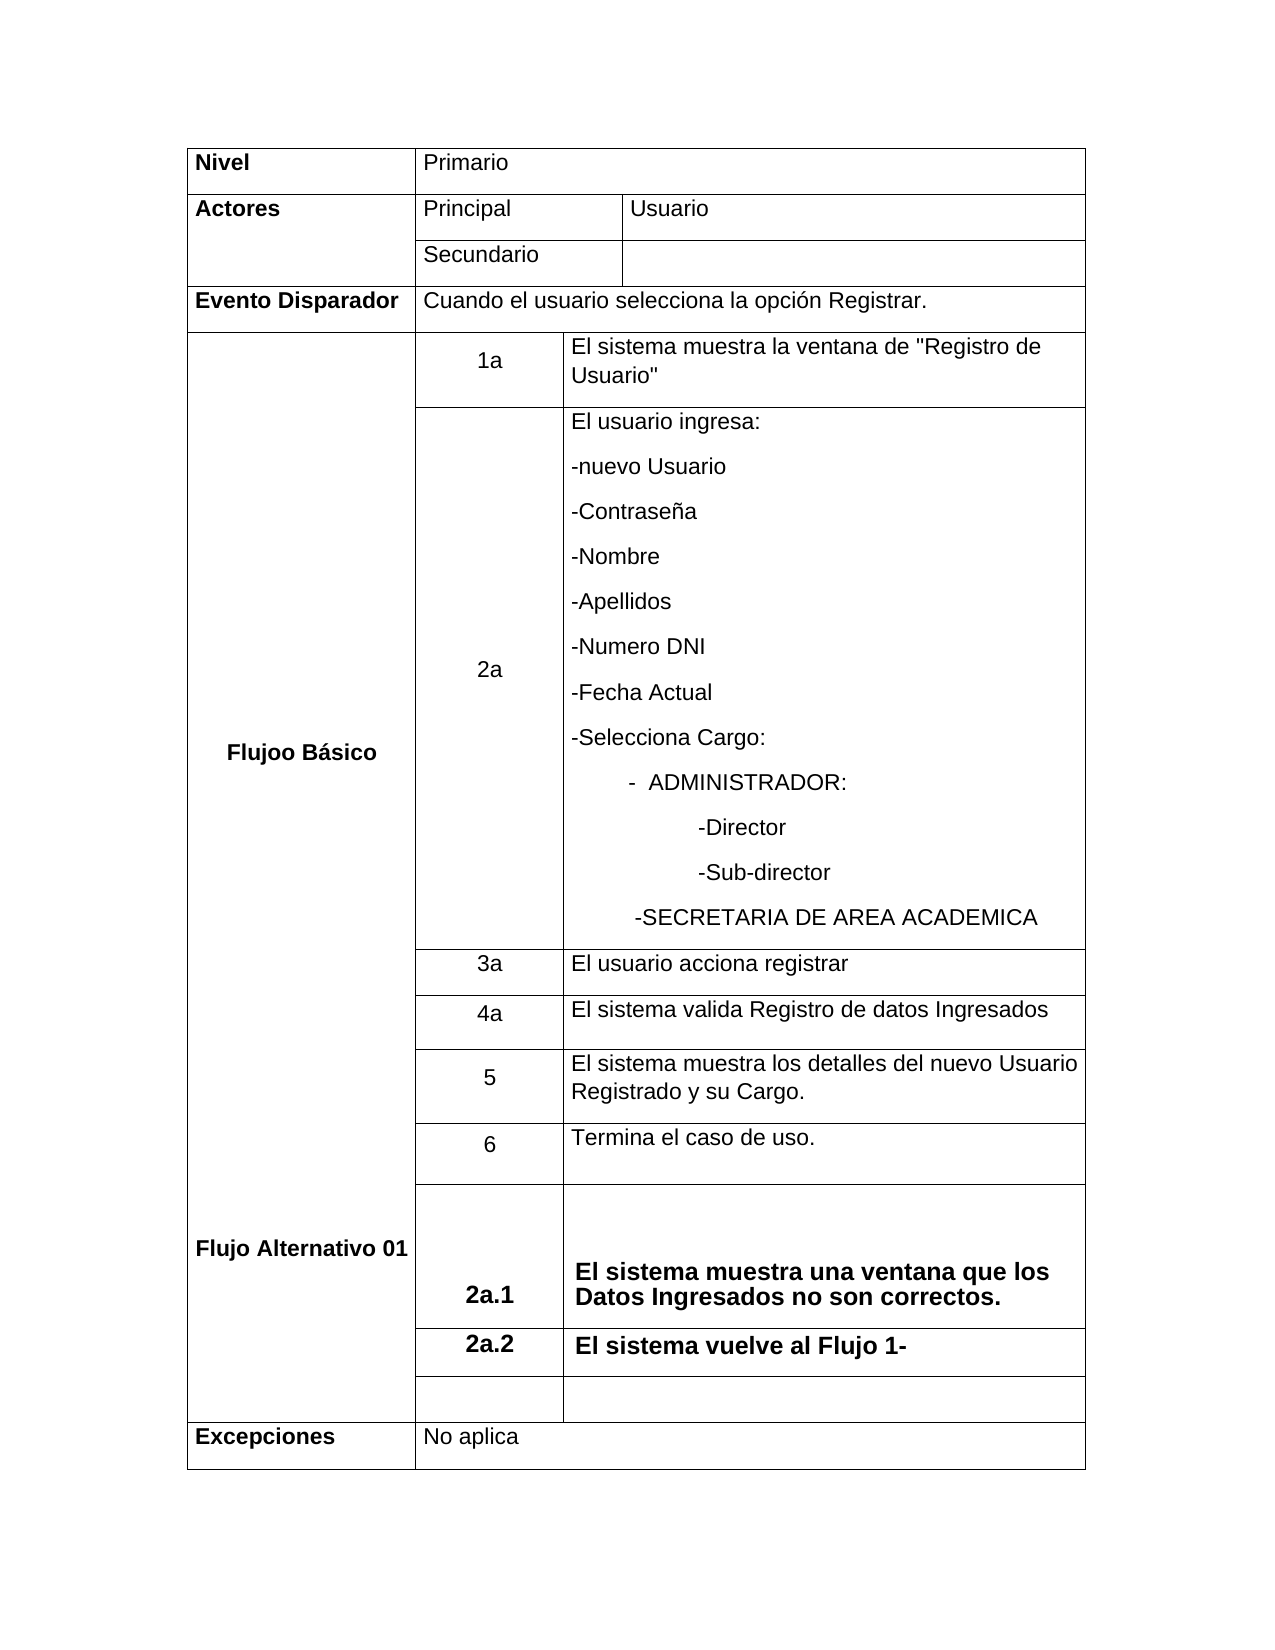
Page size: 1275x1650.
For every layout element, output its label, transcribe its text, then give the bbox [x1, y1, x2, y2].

table_cell [416, 1377, 563, 1422]
table_cell Evento Disparador [188, 287, 415, 332]
table_cell Flujoo Básico Flujo Alternativo 01 [188, 333, 415, 1422]
table_cell El sistema vuelve al Flujo 1- [564, 1329, 1085, 1376]
table_cell 2a.2 [416, 1329, 563, 1376]
table_cell Actores [188, 195, 415, 286]
table_cell [623, 241, 1085, 286]
table_cell Termina el caso de uso. [564, 1124, 1085, 1184]
table_cell 4a [416, 996, 563, 1049]
table_cell El sistema muestra la ventana de "Registro de Usuario" [564, 333, 1085, 407]
table_cell Secundario [416, 241, 622, 286]
table_cell El usuario acciona registrar [564, 950, 1085, 995]
table_cell 2a [416, 408, 563, 949]
table_cell El usuario ingresa: -nuevo Usuario -Contraseña -Nombre -Apellidos -Numero DNI -Fecha Actual -Selecciona Cargo: - ADMINISTRADOR: -Director -Sub-director -SECRETARIA DE AREA ACADEMICA [564, 408, 1085, 949]
table_cell 1a [416, 333, 563, 407]
table_cell Usuario [623, 195, 1085, 240]
table_cell Nivel [188, 149, 415, 194]
table_cell Primario [416, 149, 1085, 194]
table_cell El sistema muestra una ventana que los Datos Ingresados no son correctos. [564, 1185, 1085, 1328]
table_cell No aplica [416, 1423, 1085, 1468]
table_cell El sistema valida Registro de datos Ingresados [564, 996, 1085, 1049]
table_cell Excepciones [188, 1423, 415, 1468]
table_cell Principal [416, 195, 622, 240]
table_cell [564, 1377, 1085, 1422]
table_cell 2a.1 [416, 1185, 563, 1328]
table_cell Cuando el usuario selecciona la opción Registrar. [416, 287, 1085, 332]
table_cell El sistema muestra los detalles del nuevo Usuario Registrado y su Cargo. [564, 1050, 1085, 1123]
table_cell 3a [416, 950, 563, 995]
table_cell 6 [416, 1124, 563, 1184]
table_cell 5 [416, 1050, 563, 1123]
